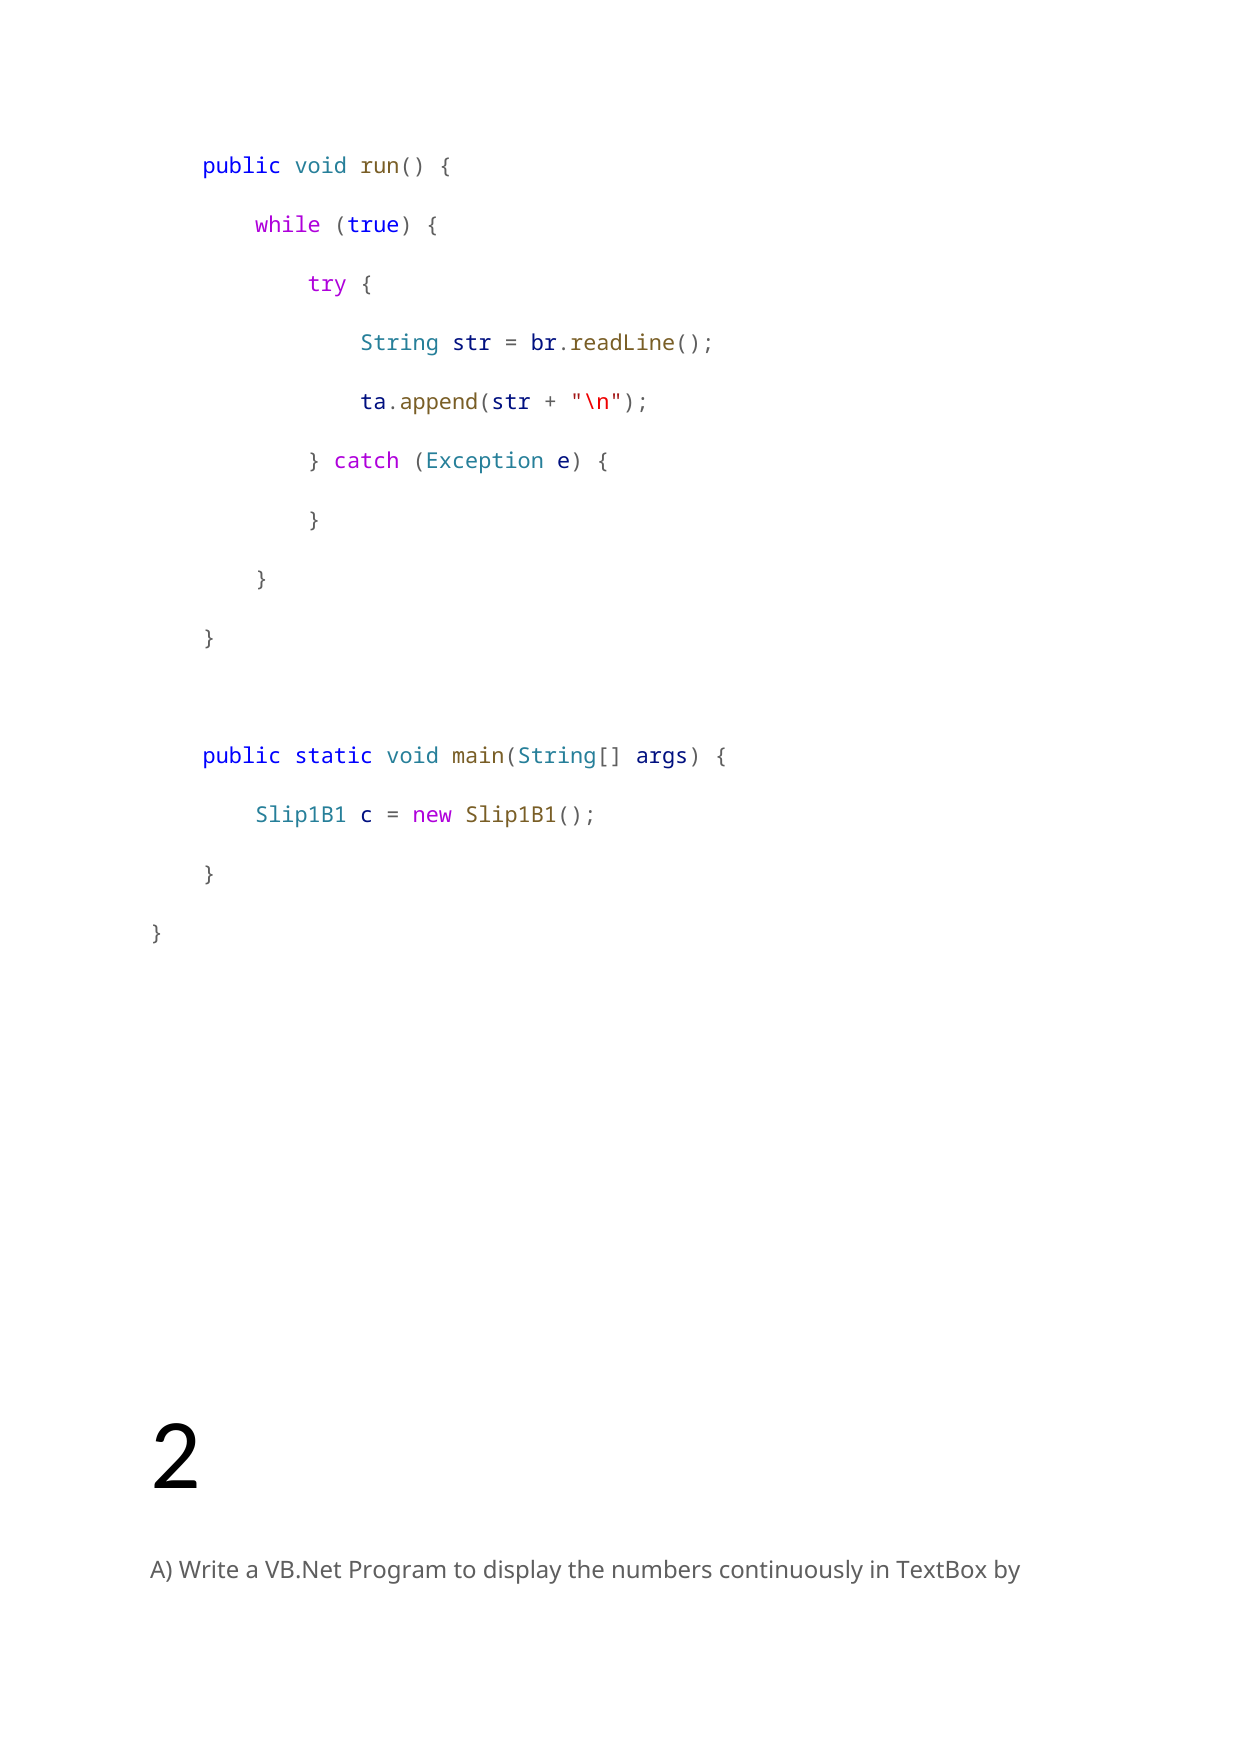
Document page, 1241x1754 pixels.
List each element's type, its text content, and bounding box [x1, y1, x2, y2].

text } [150, 622, 1090, 651]
text } [150, 916, 1090, 946]
text 2 [150, 1392, 1090, 1514]
text String str = br.readLine(); [150, 327, 1090, 357]
text public void run() { [150, 150, 1090, 180]
text ta.append(str + "\n"); [150, 386, 1090, 416]
text Slip1B1 c = new Slip1B1(); [150, 798, 1090, 828]
text } [150, 504, 1090, 533]
text } catch (Exception e) { [150, 445, 1090, 474]
text } [150, 563, 1090, 592]
text try { [150, 268, 1090, 298]
text A) Write a VB.Net Program to display the numbers continuously in TextBox by [150, 1552, 1090, 1585]
text public static void main(String[] args) { [150, 739, 1090, 769]
text } [150, 857, 1090, 887]
text while (true) { [150, 209, 1090, 239]
